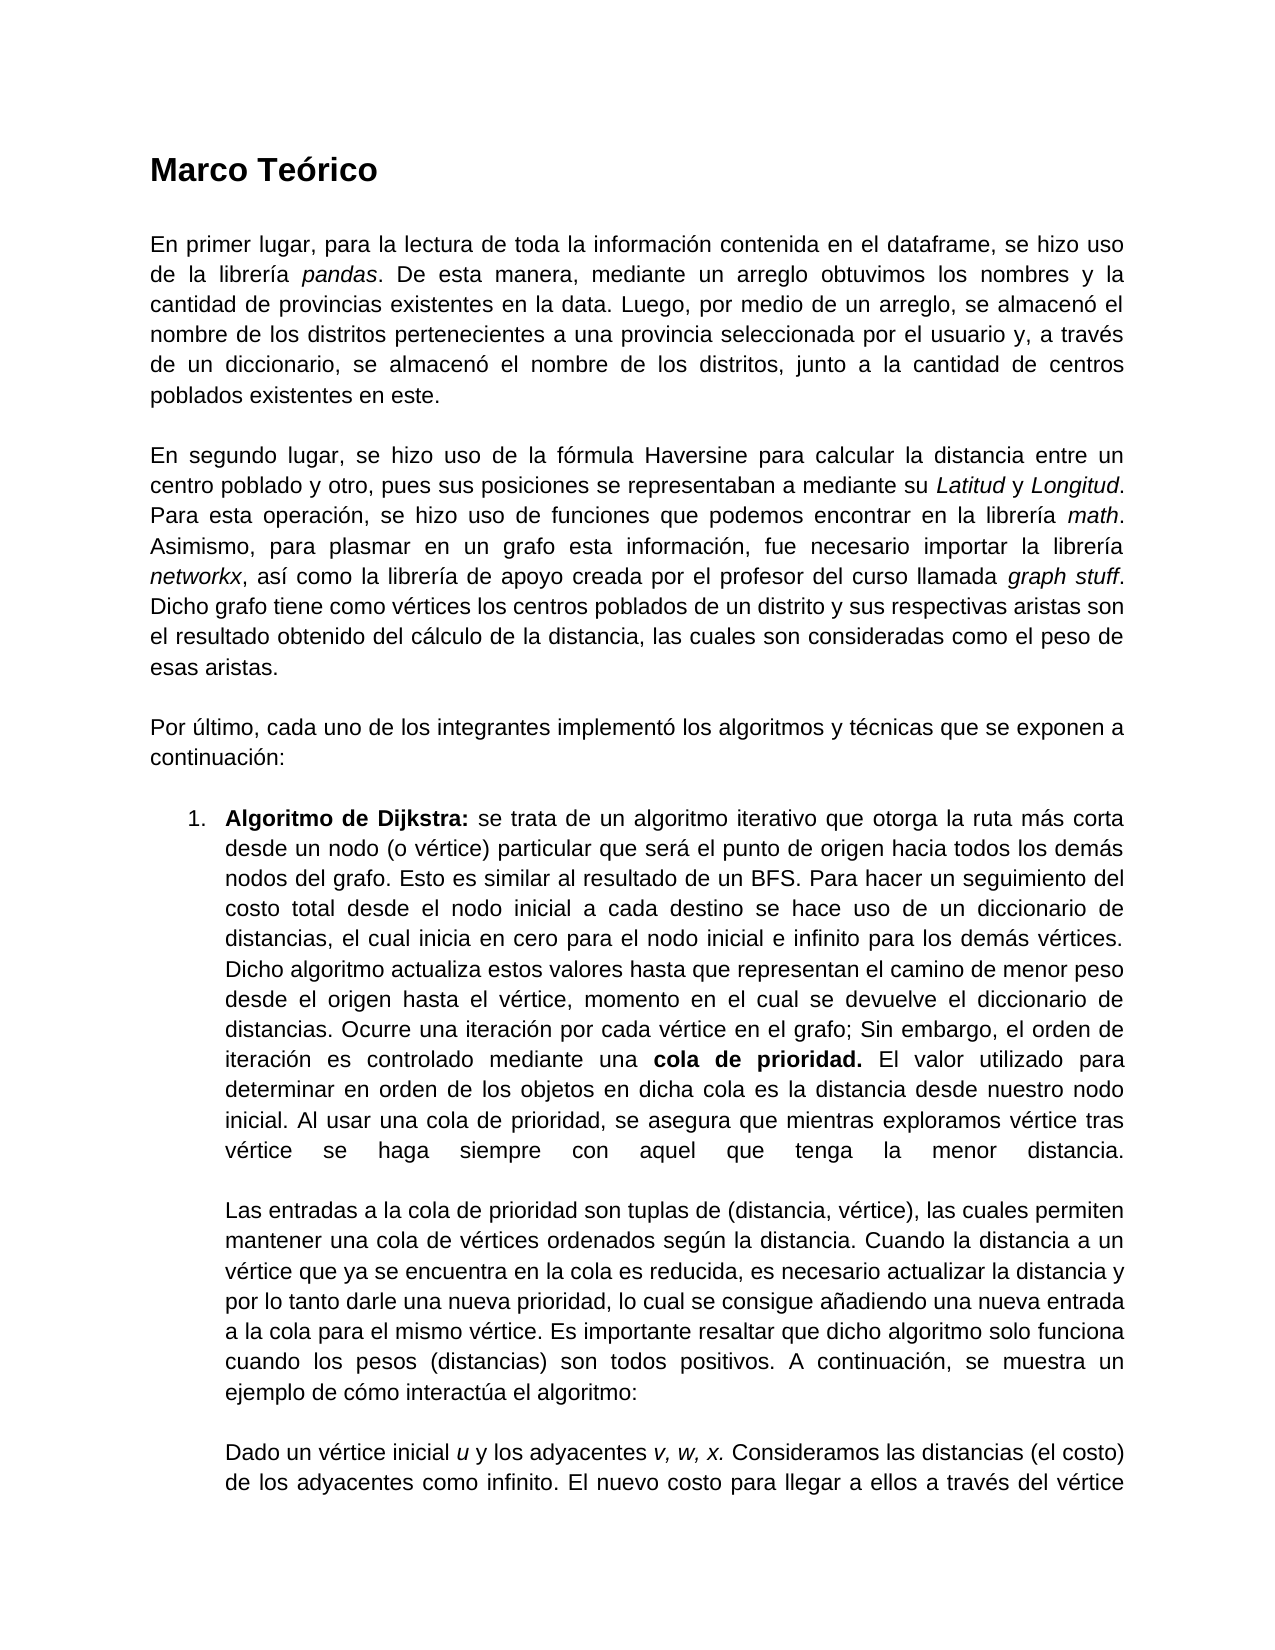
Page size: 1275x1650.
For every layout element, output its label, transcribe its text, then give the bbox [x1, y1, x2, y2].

title Marco Teórico [150, 150, 1125, 188]
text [225, 1439, 1125, 1496]
text En segundo lugar, se hizo uso de la fórmula Haversine para calcular la distancia entre un centro poblado y otro, pues sus posiciones se representaban a mediante su Latitud y Longitud. Para esta operación, se hizo uso de funciones que podemos encontrar en la librería math. Asimismo, para plasmar en un grafo esta información, fue necesario importar la librería networkx, así como la librería de apoyo creada por el profesor del curso llamada graph stuff. Dicho grafo tiene como vértices los centros poblados de un distrito y sus respectivas aristas son el resultado obtenido del cálculo de la distancia, las cuales son consideradas como el peso de esas aristas. [150, 442, 1125, 680]
text En primer lugar, para la lectura de toda la información contenida en el dataframe, se hizo uso de la librería pandas. De esta manera, mediante un arreglo obtuvimos los nombres y la cantidad de provincias existentes en la data. Luego, por medio de un arreglo, se almacenó el nombre de los distritos pertenecientes a una provincia seleccionada por el usuario y, a través de un diccionario, se almacenó el nombre de los distritos, junto a la cantidad de centros poblados existentes en este. [150, 231, 1125, 408]
text Por último, cada uno de los integrantes implementó los algoritmos y técnicas que se exponen a continuación: [150, 714, 1125, 771]
list Algoritmo de Dijkstra: se trata de un algoritmo iterativo que otorga la ruta más corta desde un nodo (o vértice) particular que será el punto de origen hacia todos los demás nodos del grafo. Esto es similar al resultado de un BFS. Para hacer un seguimiento del costo total desde el nodo inicial a cada destino se hace uso de un diccionario de distancias, el cual inicia en cero para el nodo inicial e infinito para los demás vértices. Dicho algoritmo actualiza estos valores hasta que representan el camino de menor peso desde el origen hasta el vértice, momento en el cual se devuelve el diccionario de distancias. Ocurre una iteración por cada vértice en el grafo; Sin embargo, el orden de iteración es controlado mediante una cola de prioridad. El valor utilizado para determinar en orden de los objetos en dicha cola es la distancia desde nuestro nodo inicial. Al usar una cola de prioridad, se asegura que mientras exploramos vértice tras vértice se haga siempre con aquel que tenga la menor distancia. Las entradas a la cola de prioridad son tuplas de (distancia, vértice), las cuales permiten mantener una cola de vértices ordenados según la distancia. Cuando la distancia a un vértice que ya se encuentra en la cola es reducida, es necesario actualizar la distancia y por lo tanto darle una nueva prioridad, lo cual se consigue añadiendo una nueva entrada a la cola para el mismo vértice. Es importante resaltar que dicho algoritmo solo funciona cuando los pesos (distancias) son todos positivos. A continuación, se muestra un ejemplo de cómo interactúa el algoritmo: [187, 804, 1125, 1405]
